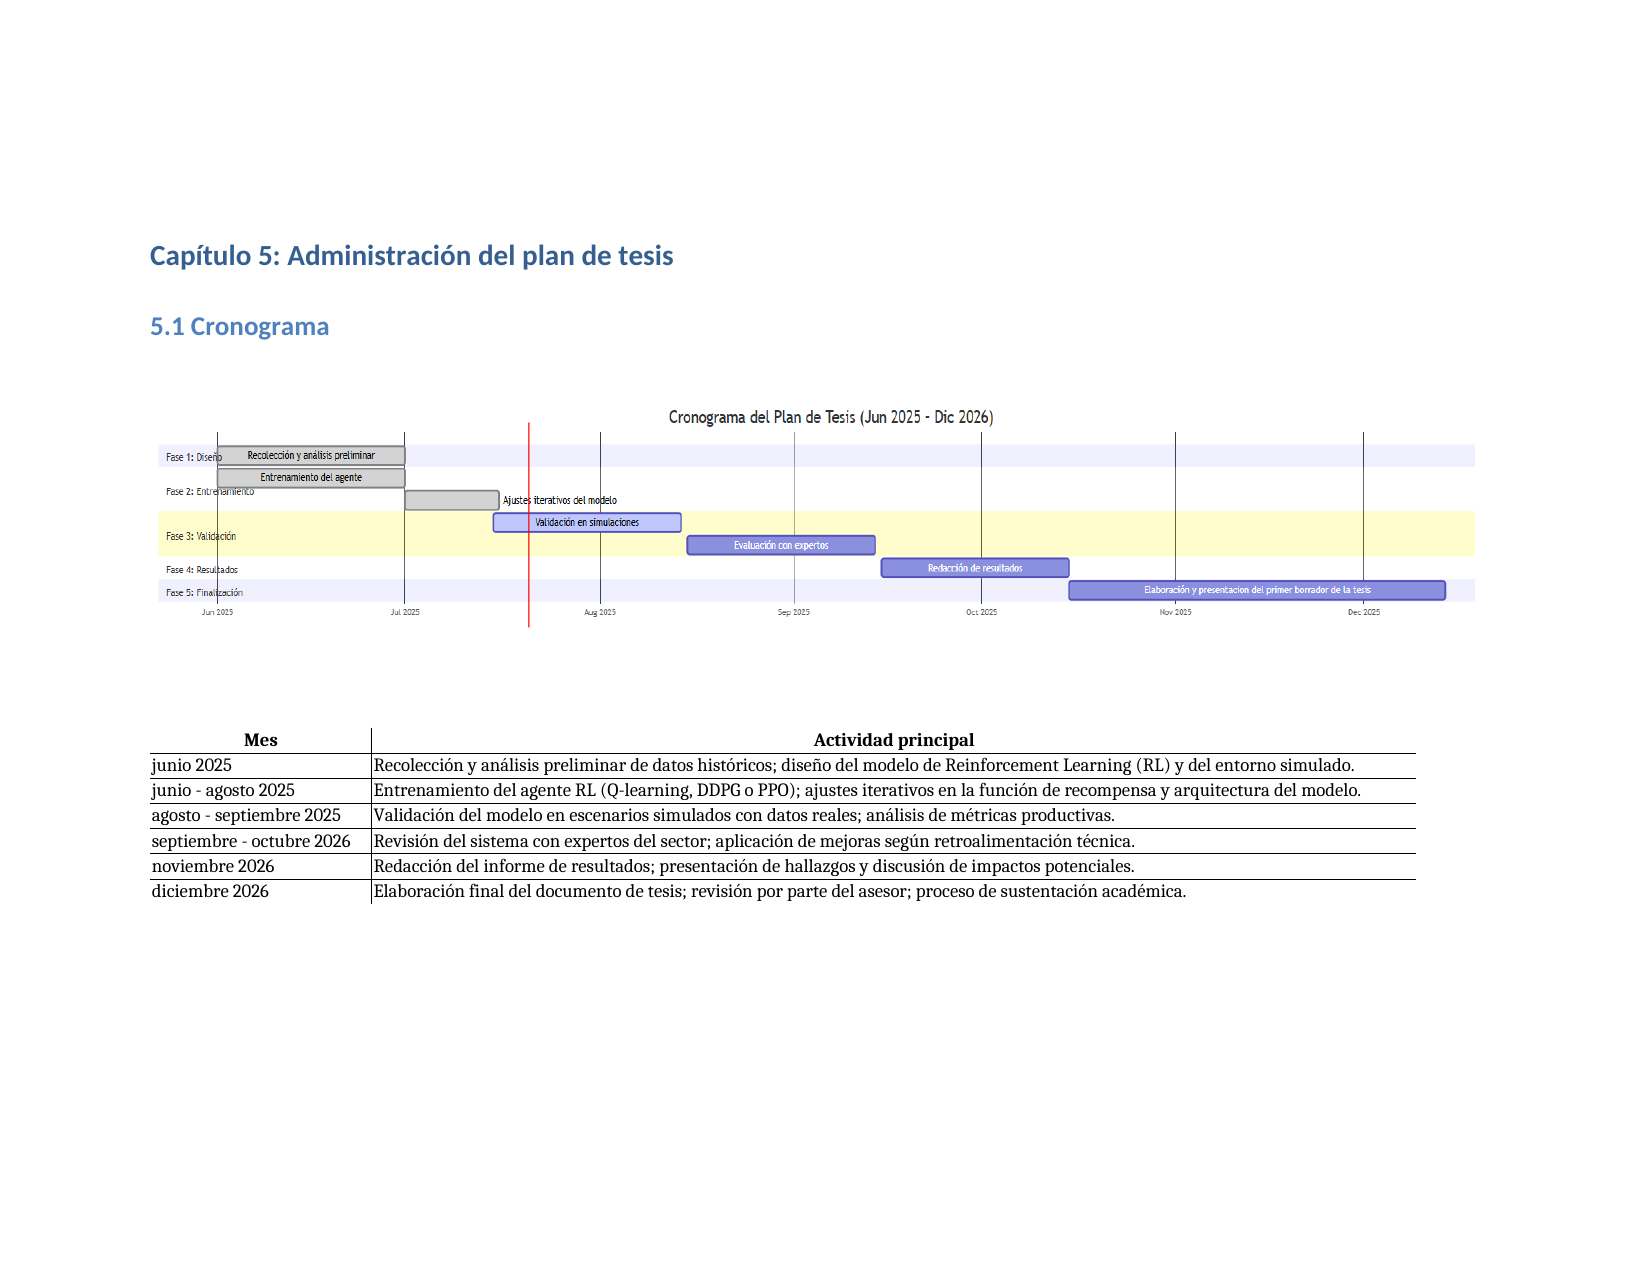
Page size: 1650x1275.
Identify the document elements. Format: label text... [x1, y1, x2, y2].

table_cell Entrenamiento del agente RL (Q-learning, DDPG o PPO); ajustes iterativos en la función de recompensa y arquitectura del modelo. [372, 779, 1416, 803]
table_cell agosto - septiembre 2025 [150, 804, 371, 828]
table_cell septiembre - octubre 2026 [150, 829, 371, 853]
table_cell junio - agosto 2025 [150, 779, 371, 803]
table_header Actividad principal [372, 728, 1416, 752]
table_cell Elaboración final del documento de tesis; revisión por parte del asesor; proceso de sustentación académica. [372, 880, 1416, 904]
text 5.1 Cronograma [150, 278, 1500, 342]
table_cell Redacción del informe de resultados; presentación de hallazgos y discusión de impactos potenciales. [372, 854, 1416, 878]
table_cell junio 2025 [150, 754, 371, 778]
subtitle Capítulo 5: Administración del plan de tesis [150, 237, 1500, 273]
picture [150, 368, 1503, 673]
table_cell noviembre 2026 [150, 854, 371, 878]
table_cell Recolección y análisis preliminar de datos históricos; diseño del modelo de Reinforcement Learning (RL) y del entorno simulado. [372, 754, 1416, 778]
table_cell Validación del modelo en escenarios simulados con datos reales; análisis de métricas productivas. [372, 804, 1416, 828]
table_cell diciembre 2026 [150, 880, 371, 904]
table_header Mes [150, 728, 371, 752]
table_cell Revisión del sistema con expertos del sector; aplicación de mejoras según retroalimentación técnica. [372, 829, 1416, 853]
